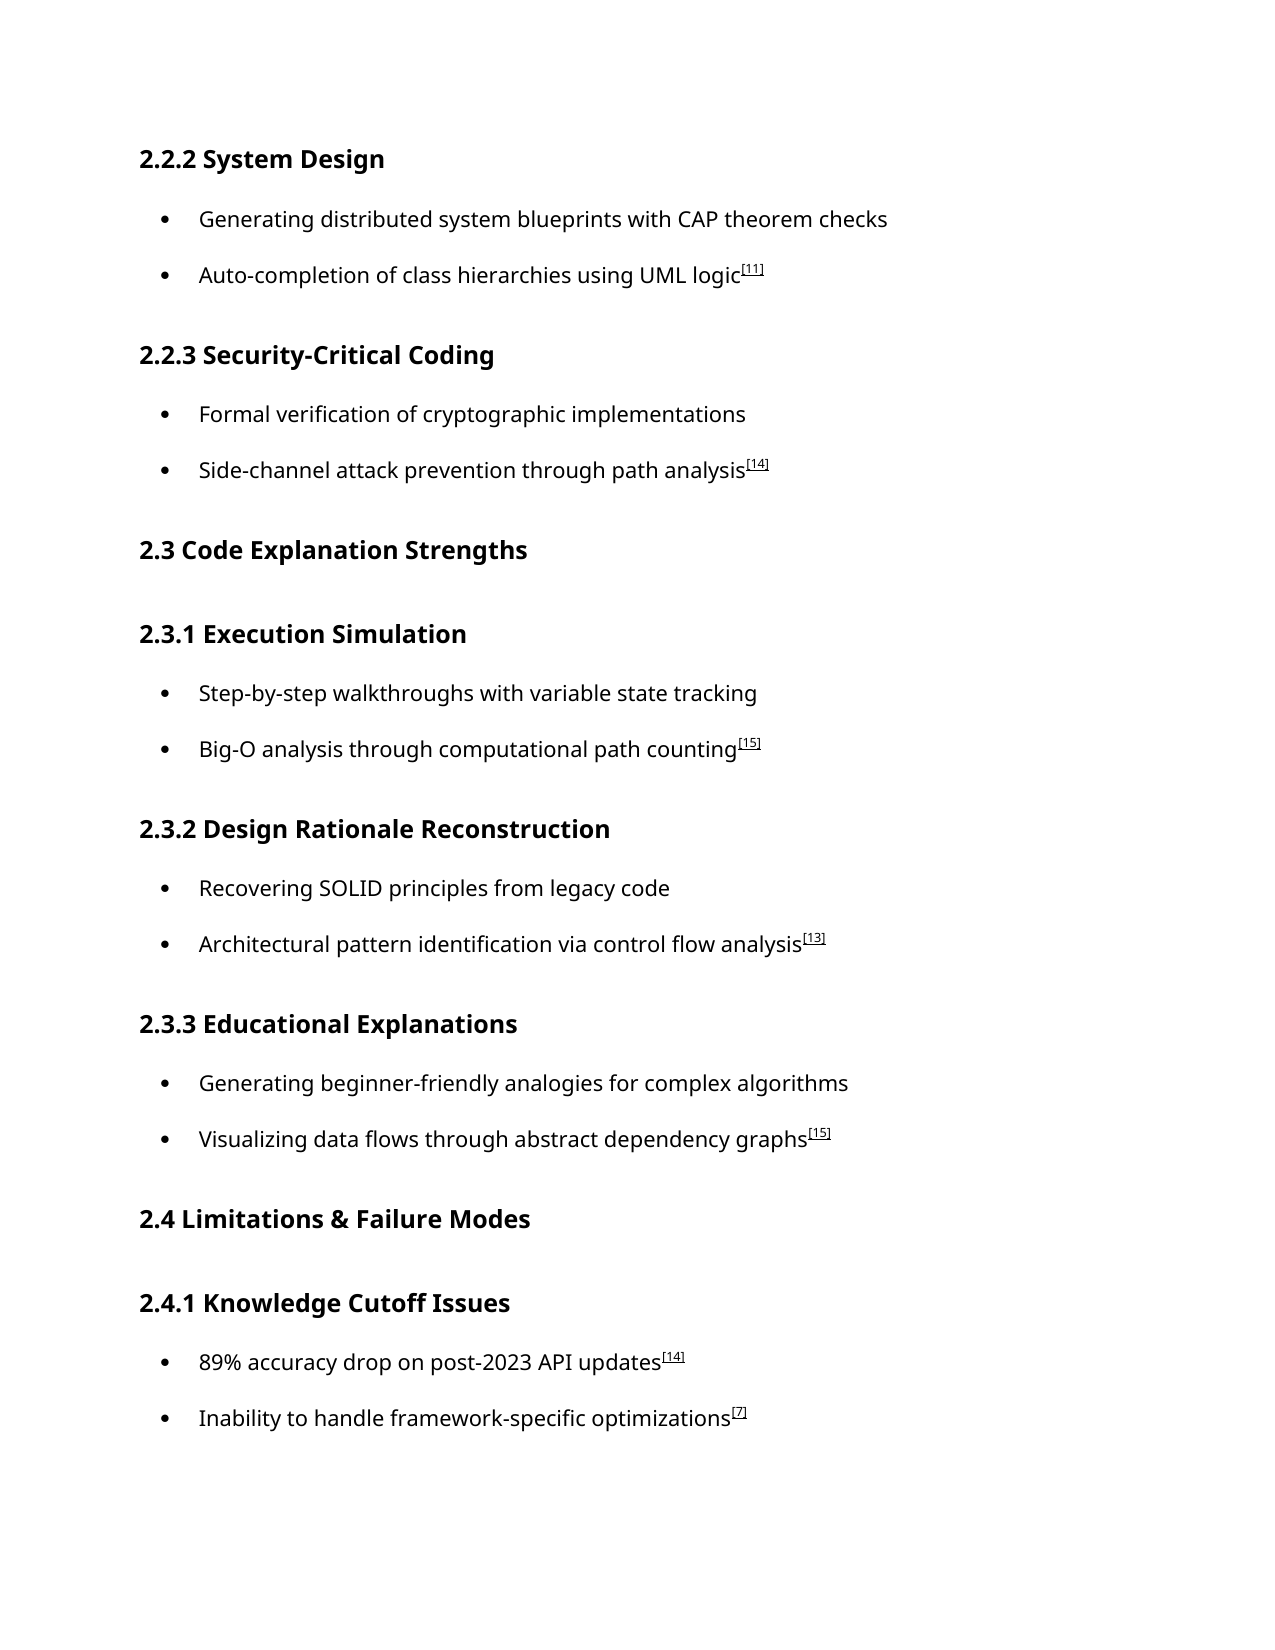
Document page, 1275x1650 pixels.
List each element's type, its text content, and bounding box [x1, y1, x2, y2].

list Recovering SOLID principles from legacy code [161, 873, 1133, 903]
list Auto-completion of class hierarchies using UML logic[11] [161, 260, 1133, 289]
text 2.3.1 Execution Simulation [139, 616, 1133, 650]
list Formal verification of cryptographic implementations [161, 399, 1133, 429]
list Step-by-step walkthroughs with variable state tracking [161, 678, 1133, 708]
list Generating beginner-friendly analogies for complex algorithms [161, 1068, 1133, 1098]
text 2.4.1 Knowledge Cutoff Issues [139, 1285, 1133, 1319]
list Big-O analysis through computational path counting[15] [161, 734, 1133, 764]
text 2.3.2 Design Rationale Reconstruction [139, 811, 1133, 845]
text 2.3 Code Explanation Strengths [139, 532, 1133, 566]
list Side-channel attack prevention through path analysis[14] [161, 455, 1133, 485]
text 2.4 Limitations & Failure Modes [139, 1202, 1133, 1236]
list Architectural pattern identification via control flow analysis[13] [161, 929, 1133, 959]
text 2.3.3 Educational Explanations [139, 1006, 1133, 1041]
text 2.2.3 Security-Critical Coding [139, 337, 1133, 371]
list Generating distributed system blueprints with CAP theorem checks [161, 204, 1133, 234]
list 89% accuracy drop on post-2023 API updates[14] [161, 1347, 1133, 1377]
list Visualizing data flows through abstract dependency graphs[15] [161, 1124, 1133, 1154]
text 2.2.2 System Design [139, 142, 1133, 176]
list Inability to handle framework-specific optimizations[7] [161, 1403, 1133, 1433]
